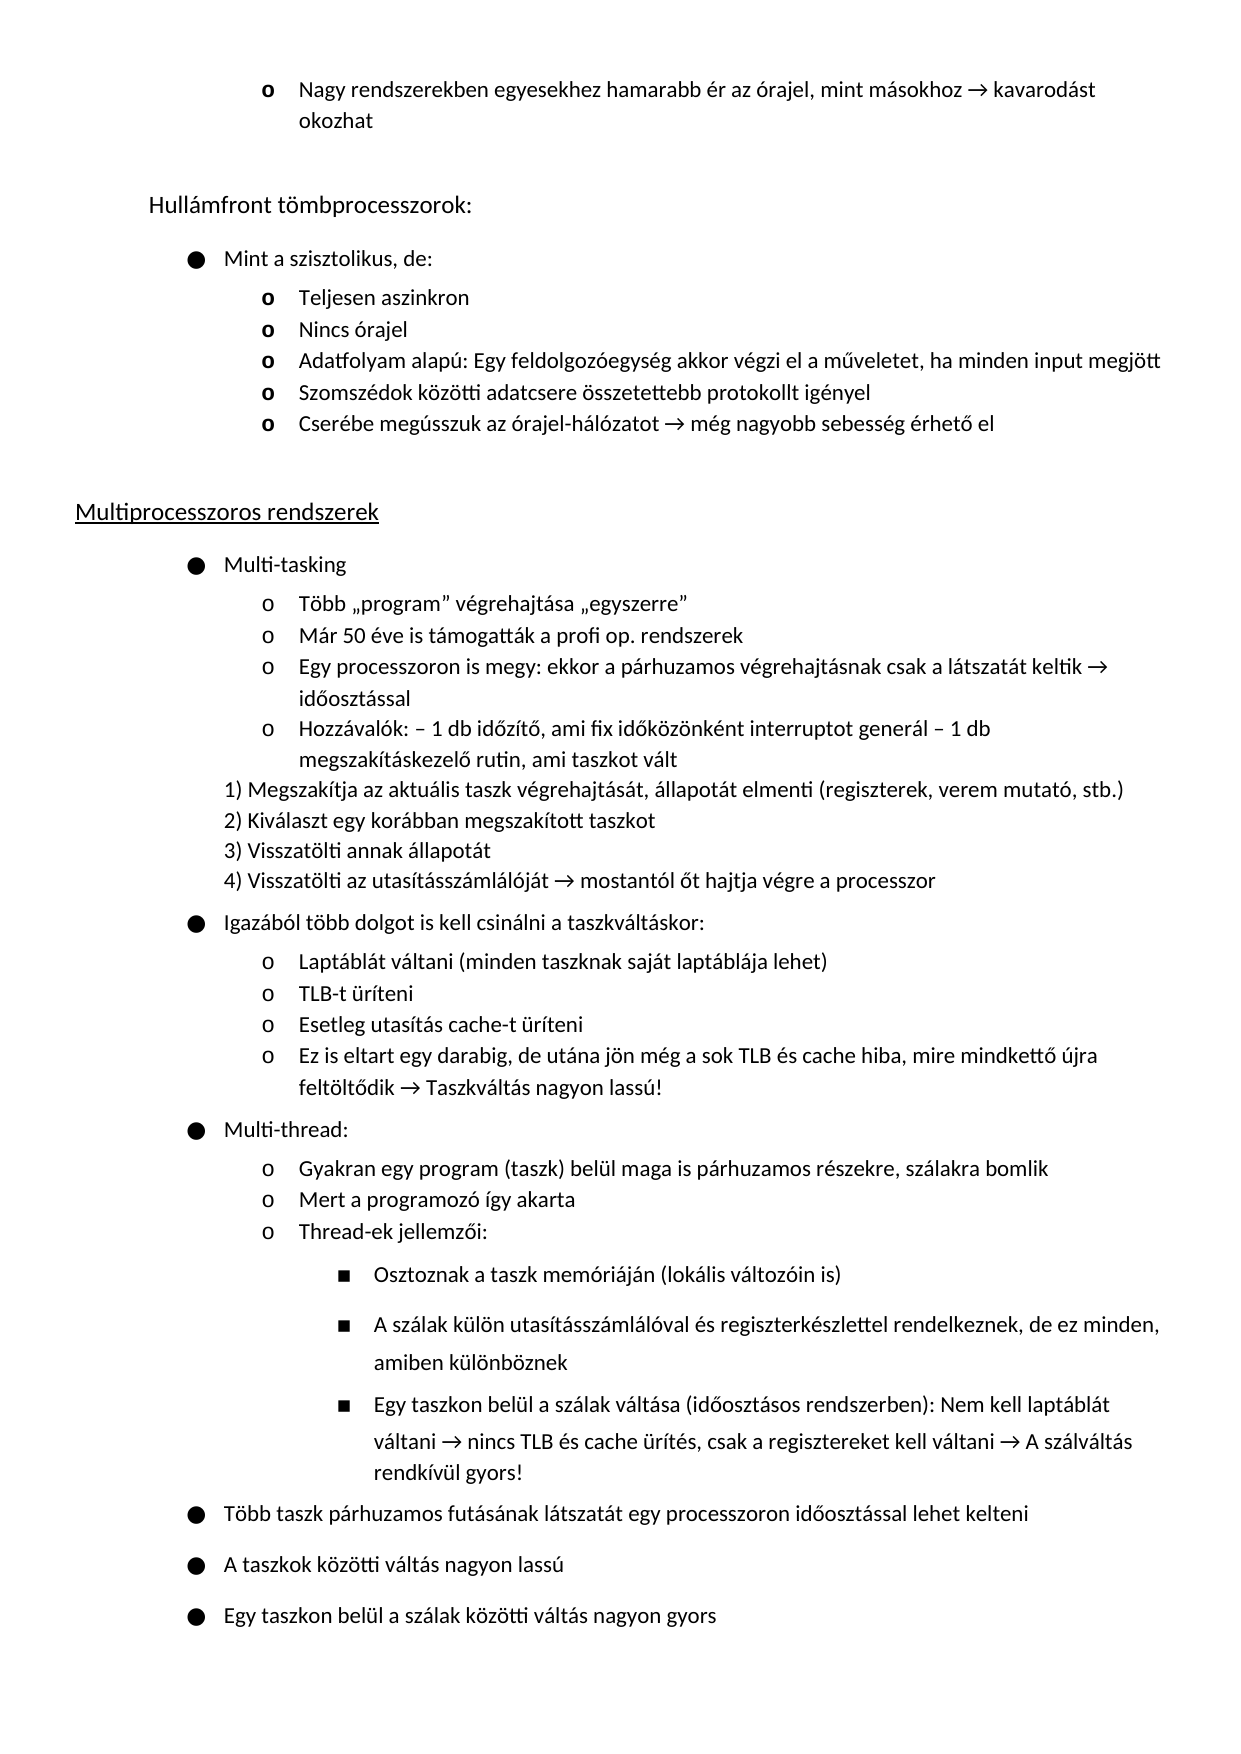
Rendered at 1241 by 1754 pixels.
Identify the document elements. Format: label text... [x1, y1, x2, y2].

list Egy taszkon belül a szálak váltása (időosztásos rendszerben): Nem kell laptáblát váltani → nincs TLB és cache ürítés, csak a regisztereket kell váltani → A szálváltás rendkívül gyors! [336, 1378, 1165, 1486]
list Szomszédok közötti adatcsere összetettebb protokollt igényel [261, 378, 1165, 407]
list Egy taszkon belül a szálak közötti váltás nagyon gyors [186, 1589, 1165, 1636]
text 4) Visszatölti az utasításszámlálóját → mostantól őt hajtja végre a processzor [224, 866, 1165, 894]
list Adatfolyam alapú: Egy feldolgozóegység akkor végzi el a műveletet, ha minden input megjött [261, 346, 1165, 375]
list Több taszk párhuzamos futásának látszatát egy processzoron időosztással lehet kelteni [186, 1488, 1165, 1535]
list Osztoznak a taszk memóriáján (lokális változóin is) [336, 1248, 1165, 1295]
text 3) Visszatölti annak állapotát [224, 836, 1165, 864]
list Igazából több dolgot is kell csinálni a taszkváltáskor: [186, 896, 1165, 943]
list Thread-ek jellemzői: [261, 1217, 1165, 1246]
list Gyakran egy program (taszk) belül maga is párhuzamos részekre, szálakra bomlik [261, 1154, 1165, 1183]
list Nincs órajel [261, 315, 1165, 344]
list TLB-t üríteni [261, 979, 1165, 1008]
text 2) Kiválaszt egy korábban megszakított taszkot [224, 806, 1165, 834]
text Hullámfront tömbprocesszorok: [149, 189, 1165, 220]
list A szálak külön utasításszámlálóval és regiszterkészlettel rendelkeznek, de ez minden, amiben különböznek [336, 1299, 1165, 1376]
list A taszkok közötti váltás nagyon lassú [186, 1539, 1165, 1586]
list Laptáblát váltani (minden taszknak saját laptáblája lehet) [261, 947, 1165, 976]
list Több „program” végrehajtása „egyszerre” [261, 589, 1165, 619]
list Mint a szisztolikus, de: [186, 233, 1165, 279]
list Cserébe megússzuk az órajel-hálózatot → még nagyobb sebesség érhető el [261, 409, 1165, 438]
text Multiprocesszoros rendszerek [75, 496, 1165, 526]
list Teljesen aszinkron [261, 283, 1165, 312]
list Nagy rendszerekben egyesekhez hamarabb ér az órajel, mint másokhoz → kavarodást okozhat [261, 75, 1165, 134]
list Már 50 éve is támogatták a profi op. rendszerek [261, 621, 1165, 650]
list Esetleg utasítás cache-t üríteni [261, 1010, 1165, 1039]
list Multi-thread: [186, 1103, 1165, 1150]
text 1) Megszakítja az aktuális taszk végrehajtását, állapotát elmenti (regiszterek, verem mutató, stb.) [224, 776, 1165, 804]
list Hozzávalók: – 1 db időzítő, ami fix időközönként interruptot generál – 1 db megszakításkezelő rutin, ami taszkot vált [261, 714, 1165, 773]
list Multi-tasking [186, 539, 1165, 586]
list Mert a programozó így akarta [261, 1185, 1165, 1214]
list Ez is eltart egy darabig, de utána jön még a sok TLB és cache hiba, mire mindkettő újra feltöltődik → Taszkváltás nagyon lassú! [261, 1042, 1165, 1101]
list Egy processzoron is megy: ekkor a párhuzamos végrehajtásnak csak a látszatát keltik → időosztással [261, 652, 1165, 712]
